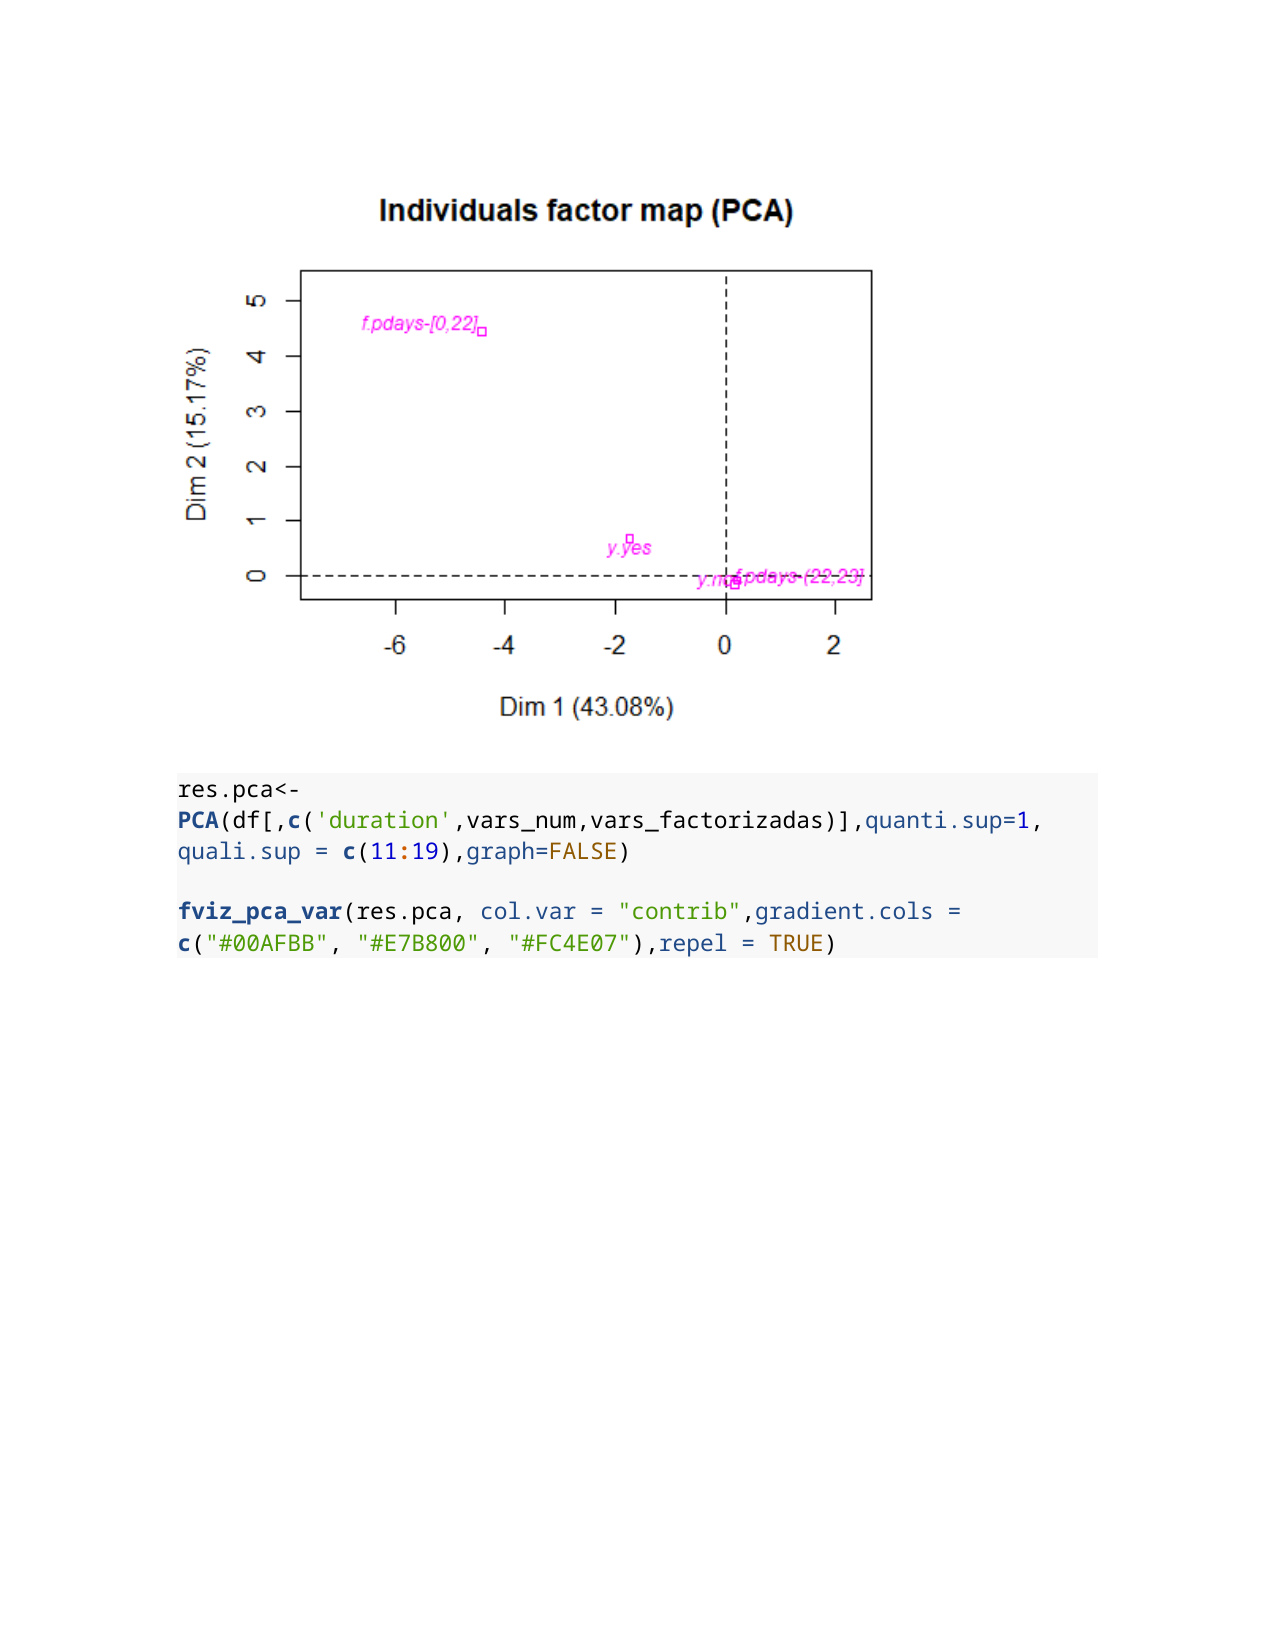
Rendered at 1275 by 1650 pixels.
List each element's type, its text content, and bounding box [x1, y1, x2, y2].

text res.pca<-PCA(df[,c('duration',vars_num,vars_factorizadas)],quanti.sup=1, quali.sup = c(11:19),graph=FALSE) fviz_pca_var(res.pca, col.var = "contrib",gradient.cols = c("#00AFBB", "#E7B800", "#FC4E07"),repel = TRUE) [177, 773, 1098, 958]
picture [177, 147, 935, 754]
